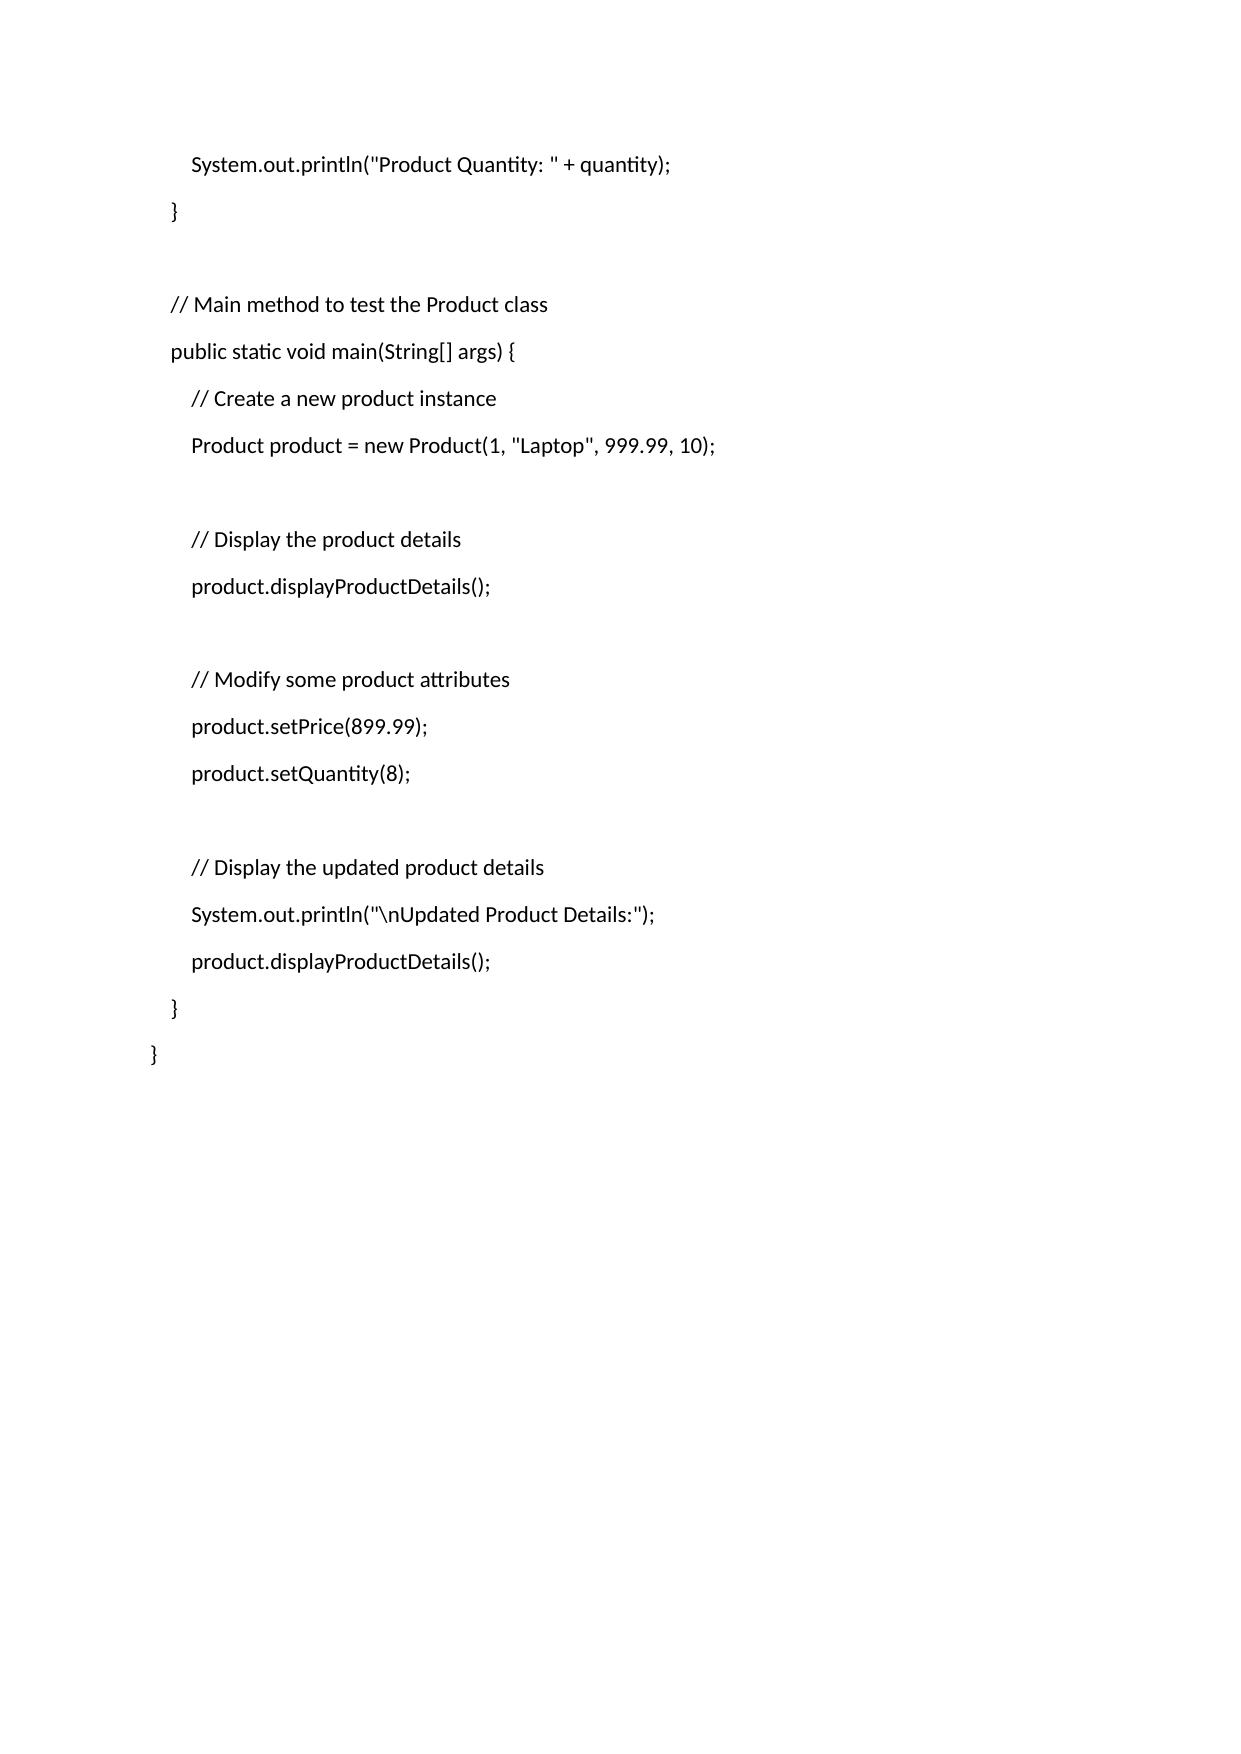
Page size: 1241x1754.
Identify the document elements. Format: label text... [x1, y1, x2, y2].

text System.out.println("\nUpdated Product Details:"); [150, 900, 1090, 928]
text product.setPrice(899.99); [150, 712, 1090, 741]
text product.setQuantity(8); [150, 759, 1090, 787]
text // Modify some product attributes [150, 666, 1090, 694]
text // Display the product details [150, 525, 1090, 553]
text System.out.println("Product Quantity: " + quantity); [150, 150, 1090, 178]
text } [150, 197, 1090, 225]
text // Create a new product instance [150, 384, 1090, 412]
text public static void main(String[] args) { [150, 337, 1090, 366]
text } [150, 994, 1090, 1022]
text // Main method to test the Product class [150, 291, 1090, 319]
text Product product = new Product(1, "Laptop", 999.99, 10); [150, 431, 1090, 459]
text product.displayProductDetails(); [150, 947, 1090, 975]
text // Display the updated product details [150, 853, 1090, 881]
text } [150, 1041, 1090, 1069]
text product.displayProductDetails(); [150, 572, 1090, 600]
